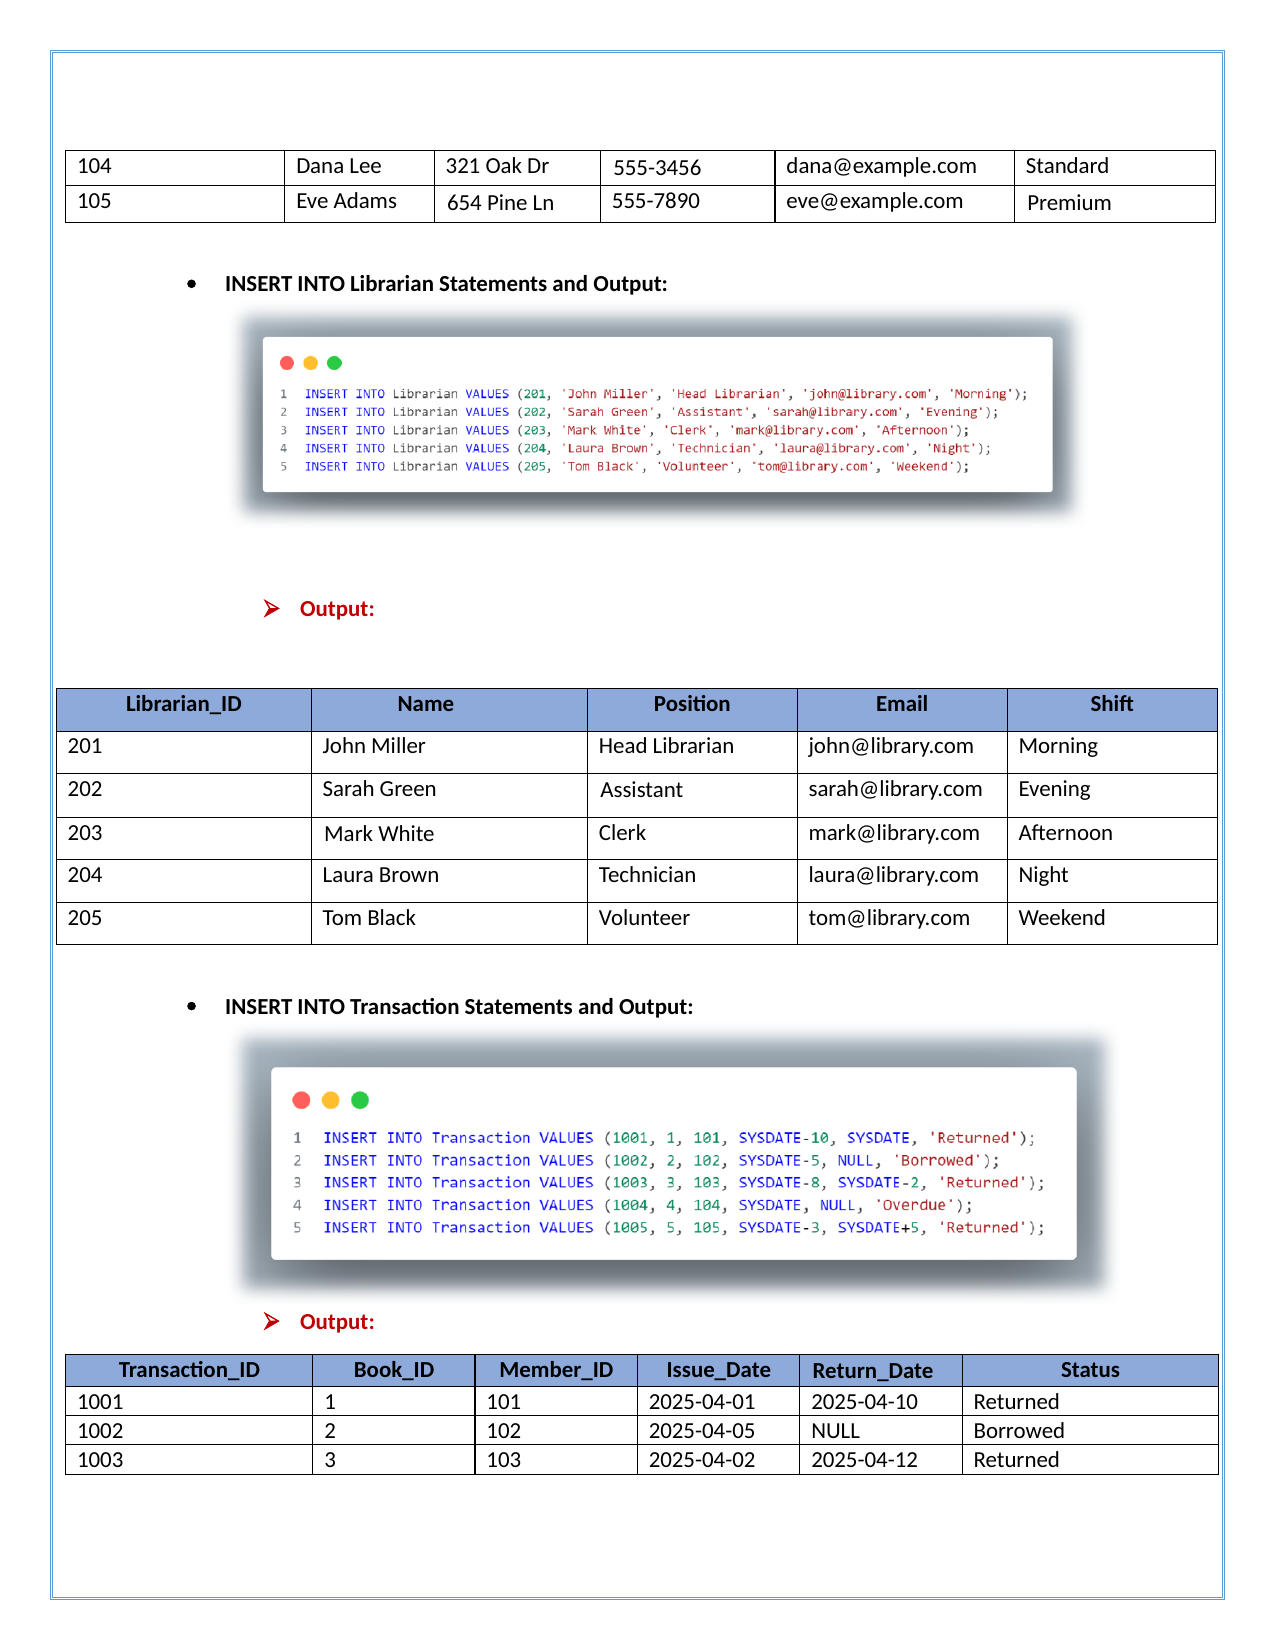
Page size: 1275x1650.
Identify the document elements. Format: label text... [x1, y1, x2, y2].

table_cell 1002 [66, 1416, 312, 1444]
table_cell Eve Adams [285, 186, 434, 222]
table_cell Technician [588, 860, 797, 902]
table_cell eve@example.com [776, 186, 1014, 222]
table_header Member_ID [476, 1355, 637, 1386]
table_cell Returned [963, 1445, 1218, 1473]
table_header Position [588, 689, 797, 731]
table_cell Weekend [1008, 903, 1217, 944]
table_cell 321 Oak Dr [435, 151, 600, 185]
table_cell 1001 [66, 1387, 312, 1415]
list Output: [262, 1307, 1125, 1335]
table_cell 2025-04-01 [638, 1387, 799, 1415]
table_cell Morning [1008, 732, 1217, 773]
table_header Librarian_ID [57, 689, 311, 731]
table_cell sarah@library.com [798, 774, 1007, 817]
table_cell [588, 774, 797, 817]
table_header Book_ID [313, 1355, 474, 1386]
table_cell 104 [66, 151, 284, 185]
table_header Transaction_ID [66, 1355, 312, 1386]
picture [253, 1049, 1094, 1278]
table_header Shift [1008, 689, 1217, 731]
table_cell John Miller [312, 732, 587, 773]
table_cell 202 [57, 774, 311, 817]
list Output: [262, 594, 1125, 622]
table_cell Night [1008, 860, 1217, 902]
table_cell NULL [800, 1416, 962, 1444]
table_cell 555-7890 [601, 186, 774, 222]
table_cell 204 [57, 860, 311, 902]
table_cell Laura Brown [312, 860, 587, 902]
table_header Status [963, 1355, 1218, 1386]
table_cell Volunteer [588, 903, 797, 944]
table_header Name [312, 689, 587, 731]
table_cell dana@example.com [776, 151, 1014, 185]
list INSERT INTO Librarian Statements and Output: [187, 269, 1125, 297]
list INSERT INTO Transaction Statements and Output: [187, 992, 1125, 1020]
table_cell Tom Black [312, 903, 587, 944]
table_cell [1015, 186, 1215, 222]
table_cell 2025-04-02 [638, 1445, 799, 1473]
table_cell 205 [57, 903, 311, 944]
table_cell john@library.com [798, 732, 1007, 773]
table_cell 105 [66, 186, 284, 222]
table_header [800, 1355, 962, 1386]
table_cell Returned [963, 1387, 1218, 1415]
table_cell Afternoon [1008, 818, 1217, 859]
table_cell 2025-04-10 [800, 1387, 962, 1415]
table_cell 2 [313, 1416, 474, 1444]
table_cell 203 [57, 818, 311, 859]
table_cell mark@library.com [798, 818, 1007, 859]
table_cell [435, 186, 600, 222]
table_cell 1 [313, 1387, 474, 1415]
table_cell 101 [476, 1387, 637, 1415]
table_cell Borrowed [963, 1416, 1218, 1444]
table_cell Sarah Green [312, 774, 587, 817]
table_cell Dana Lee [285, 151, 434, 185]
table_cell 2025-04-12 [800, 1445, 962, 1473]
table_cell 2025-04-05 [638, 1416, 799, 1444]
table_cell Clerk [588, 818, 797, 859]
table_cell 103 [476, 1445, 637, 1473]
table_cell 102 [476, 1416, 637, 1444]
table_cell [312, 818, 587, 859]
picture [254, 328, 1061, 501]
table_cell 1003 [66, 1445, 312, 1473]
table_header Email [798, 689, 1007, 731]
table_cell [601, 151, 774, 185]
table_cell tom@library.com [798, 903, 1007, 944]
table_cell 3 [313, 1445, 474, 1473]
table_cell Standard [1015, 151, 1215, 185]
table_cell 201 [57, 732, 311, 773]
table_cell laura@library.com [798, 860, 1007, 902]
table_cell Head Librarian [588, 732, 797, 773]
table_cell Evening [1008, 774, 1217, 817]
table_header Issue_Date [638, 1355, 799, 1386]
